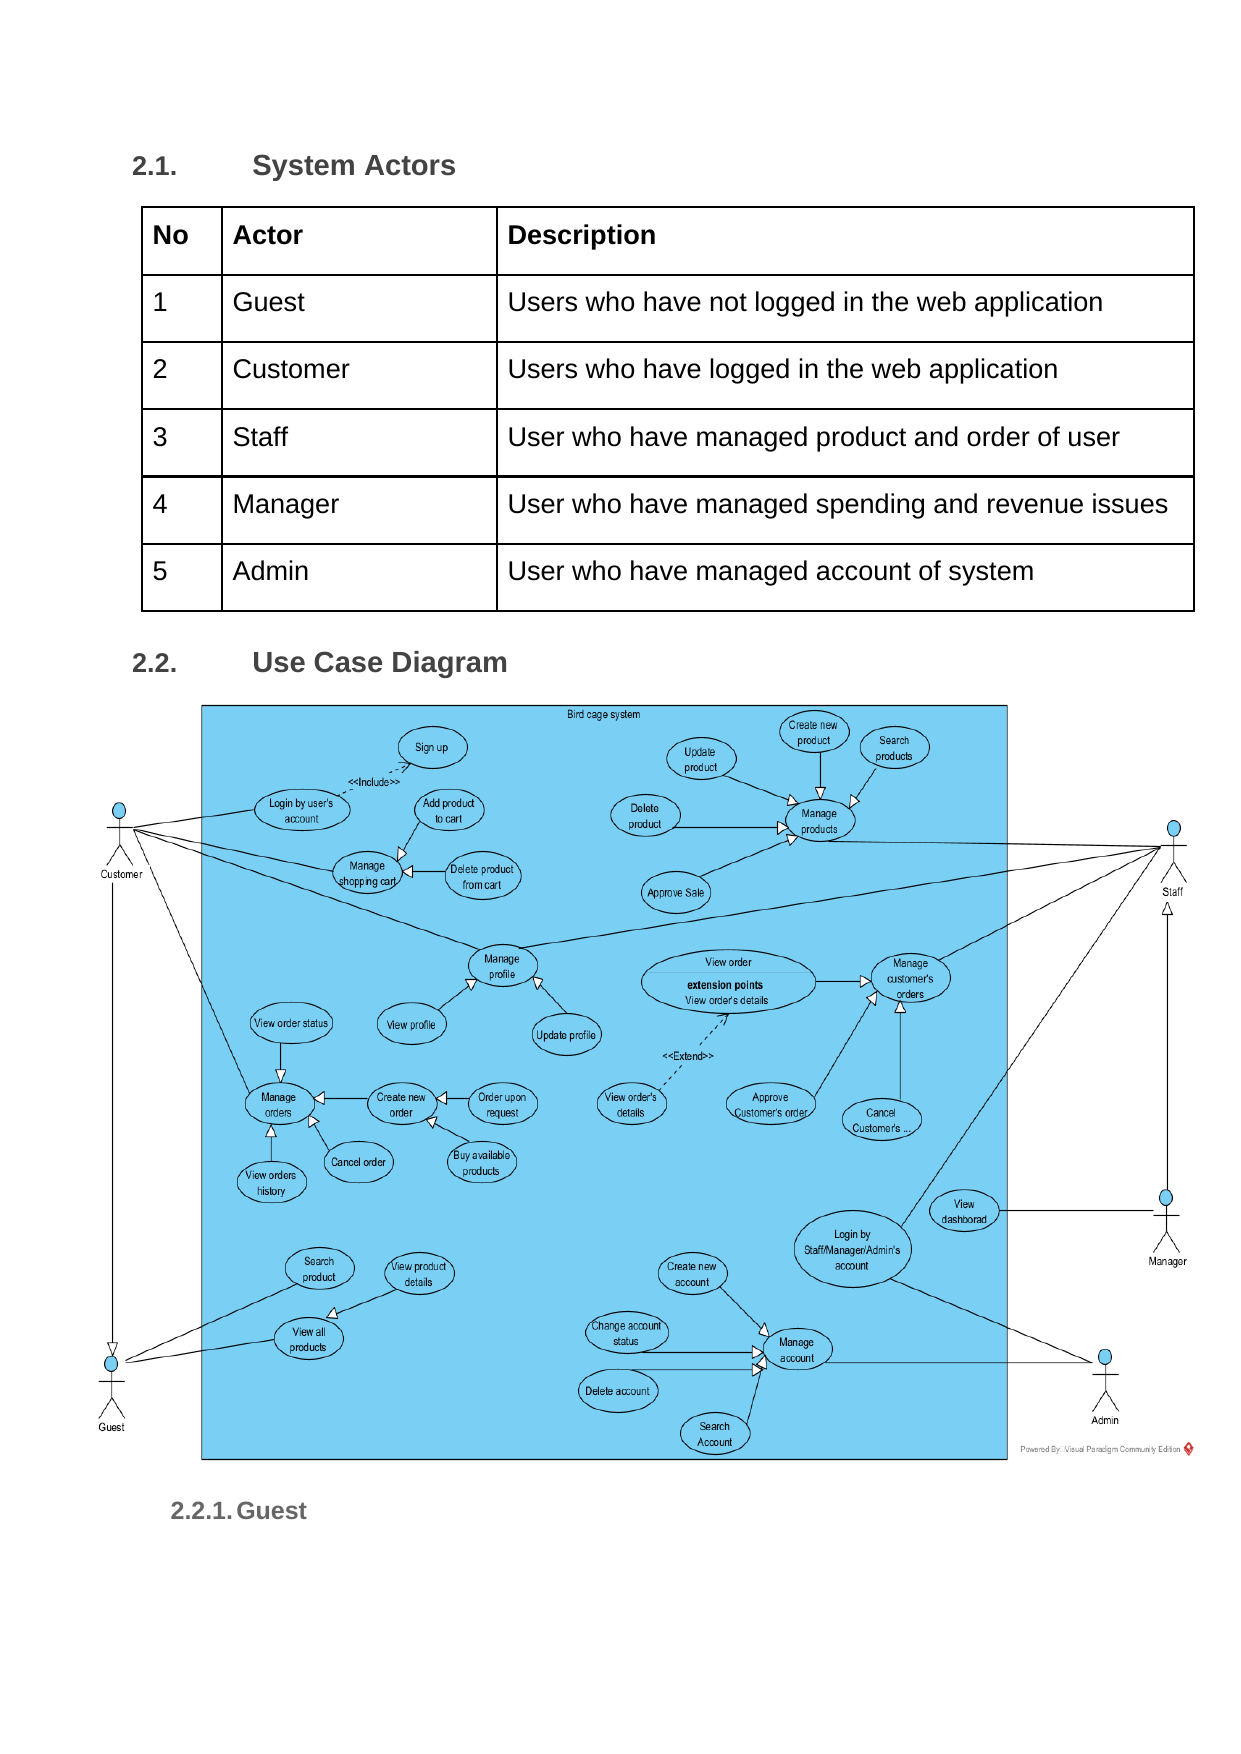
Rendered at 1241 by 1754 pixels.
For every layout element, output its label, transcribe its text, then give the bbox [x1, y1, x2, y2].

table_cell Admin [223, 545, 496, 610]
subtitle Guest [233, 1496, 1090, 1525]
table_cell Guest [223, 276, 496, 341]
table_cell Customer [223, 343, 496, 408]
table_header Actor [223, 208, 496, 273]
table_cell 5 [143, 545, 221, 610]
table_cell Users who have not logged in the web application [498, 276, 1193, 341]
table_cell User who have managed product and order of user [498, 410, 1193, 475]
table_cell 2 [143, 343, 221, 408]
table_cell 3 [143, 410, 221, 475]
table_header Description [498, 208, 1193, 273]
table_cell Manager [223, 478, 496, 543]
table_cell Staff [223, 410, 496, 475]
subtitle Use Case Diagram [177, 645, 1090, 679]
table_cell User who have managed account of system [498, 545, 1193, 610]
table_cell Users who have logged in the web application [498, 343, 1193, 408]
table_header No [143, 208, 221, 273]
picture [88, 704, 1197, 1463]
table_cell 1 [143, 276, 221, 341]
subtitle System Actors [177, 148, 1090, 181]
table_cell 4 [143, 478, 221, 543]
table_cell User who have managed spending and revenue issues [498, 478, 1193, 543]
